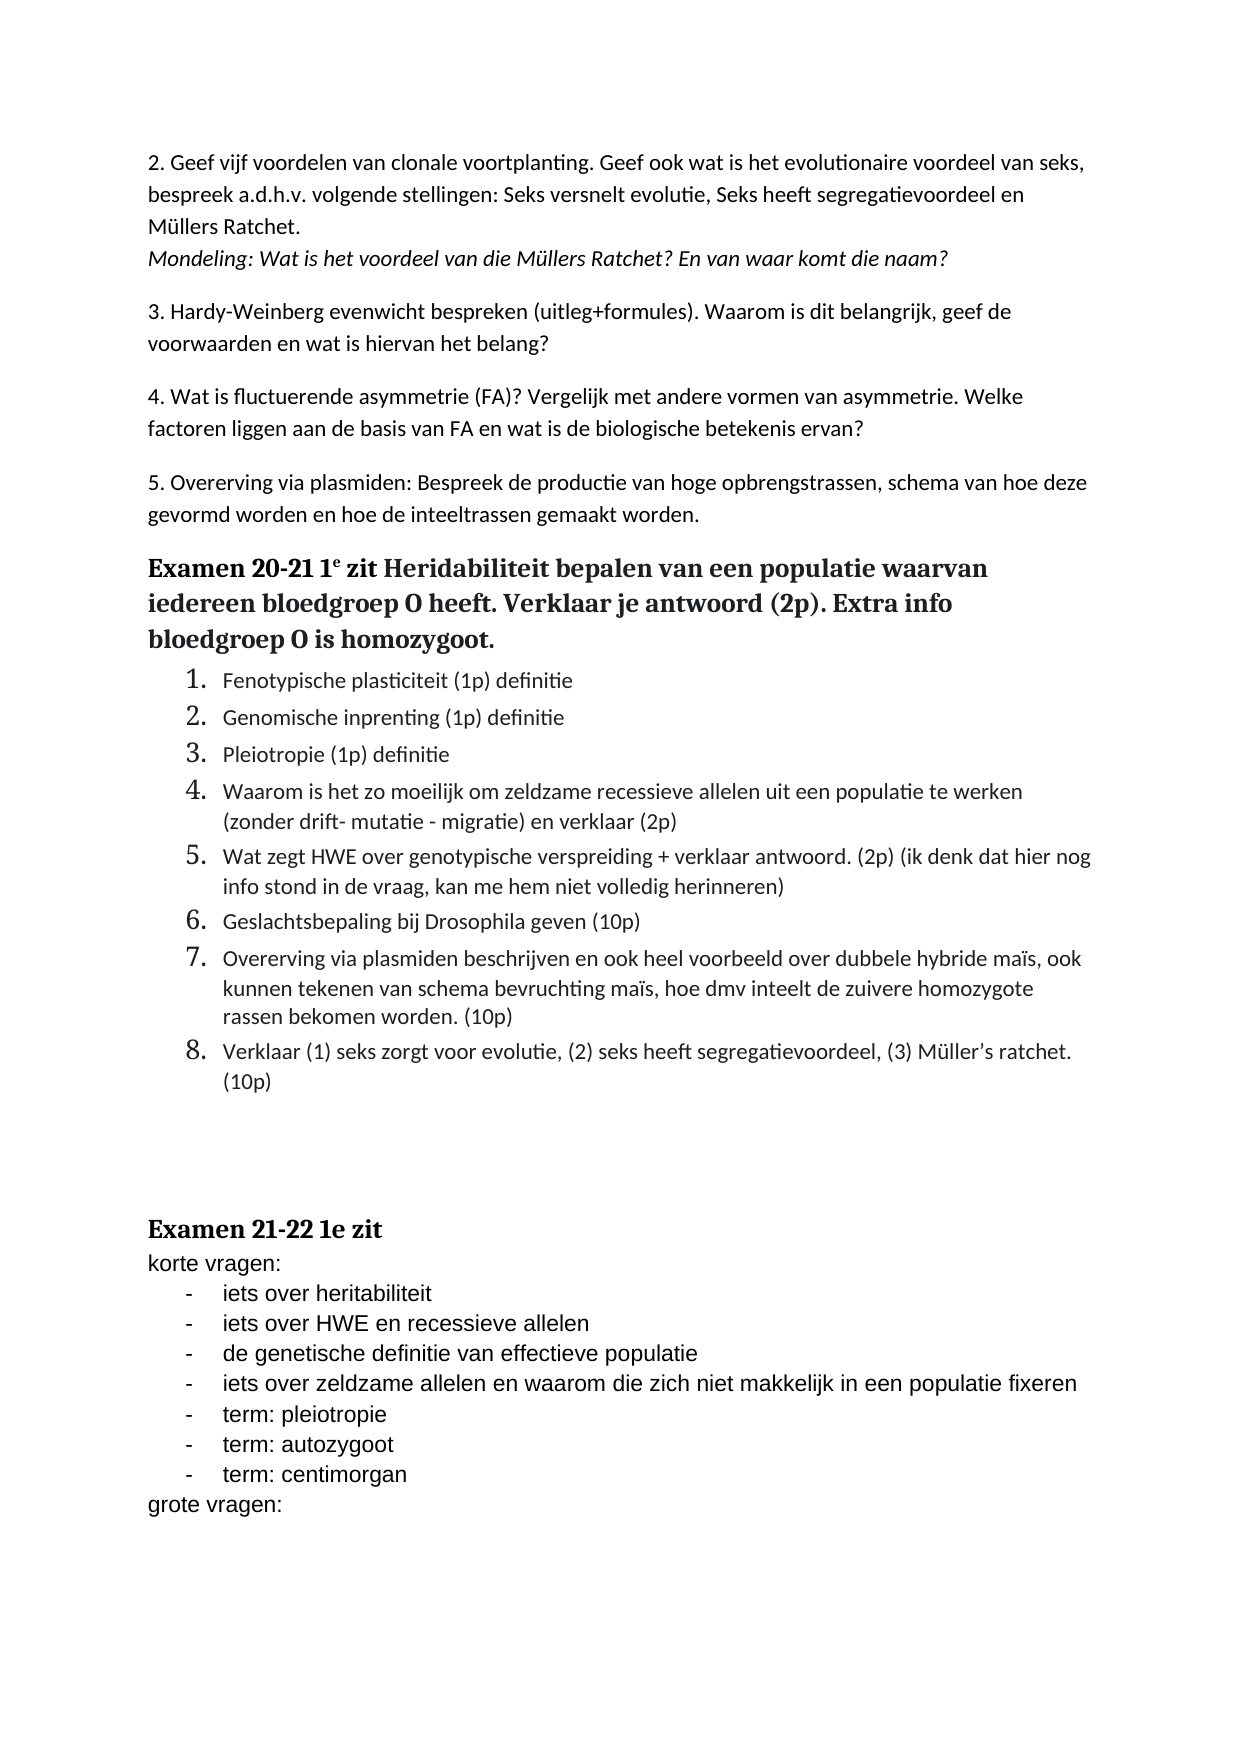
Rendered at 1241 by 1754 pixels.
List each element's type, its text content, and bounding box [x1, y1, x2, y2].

list term: pleiotropie [185, 1401, 1093, 1427]
list Pleiotropie (1p) definitie [185, 734, 1093, 771]
list Overerving via plasmiden beschrijven en ook heel voorbeeld over dubbele hybride maïs, ook kunnen tekenen van schema bevruchting maïs, hoe dmv inteelt de zuivere homozygote rassen bekomen worden. (10p) [185, 937, 1093, 1030]
list iets over HWE en recessieve allelen [185, 1310, 1093, 1336]
list Wat zegt HWE over genotypische verspreiding + verklaar antwoord. (2p) (ik denk dat hier nog info stond in de vraag, kan me hem niet volledig herinneren) [185, 836, 1093, 900]
text 4. Wat is fluctuerende asymmetrie (FA)? Vergelijk met andere vormen van asymmetrie. Welke factoren liggen aan de basis van FA en wat is de biologische betekenis ervan? [148, 382, 1093, 443]
text korte vragen: [148, 1249, 1093, 1276]
subtitle Examen 21-22 1e zit [148, 1214, 1093, 1245]
subtitle Examen 20-21 1e zit Heridabiliteit bepalen van een populatie waarvan iedereen bloedgroep O heeft. Verklaar je antwoord (2p). Extra info bloedgroep O is homozygoot. [148, 553, 1093, 655]
list Geslachtsbepaling bij Drosophila geven (10p) [185, 900, 1093, 937]
list term: centimorgan [185, 1461, 1093, 1487]
list Verklaar (1) seks zorgt voor evolutie, (2) seks heeft segregatievoordeel, (3) Müller’s ratchet. (10p) [185, 1030, 1093, 1095]
text 5. Overerving via plasmiden: Bespreek de productie van hoge opbrengstrassen, schema van hoe deze gevormd worden en hoe de inteeltrassen gemaakt worden. [148, 468, 1093, 528]
text 2. Geef vijf voordelen van clonale voortplanting. Geef ook wat is het evolutionaire voordeel van seks, bespreek a.d.h.v. volgende stellingen: Seks versnelt evolutie, Seks heeft segregatievoordeel en Müllers Ratchet. Mondeling: Wat is het voordeel van die Müllers Ratchet? En van waar komt die naam? [148, 148, 1093, 272]
text grote vragen: [148, 1491, 1093, 1518]
text 3. Hardy-Weinberg evenwicht bespreken (uitleg+formules). Waarom is dit belangrijk, geef de voorwaarden en wat is hiervan het belang? [148, 297, 1093, 357]
list term: autozygoot [185, 1431, 1093, 1457]
list Genomische inprenting (1p) definitie [185, 697, 1093, 734]
list Waarom is het zo moeilijk om zeldzame recessieve allelen uit een populatie te werken (zonder drift- mutatie - migratie) en verklaar (2p) [185, 771, 1093, 836]
list Fenotypische plasticiteit (1p) definitie [185, 660, 1093, 697]
list de genetische definitie van effectieve populatie [185, 1340, 1093, 1367]
list iets over zeldzame allelen en waarom die zich niet makkelijk in een populatie fixeren [185, 1370, 1093, 1397]
list iets over heritabiliteit [185, 1280, 1093, 1306]
